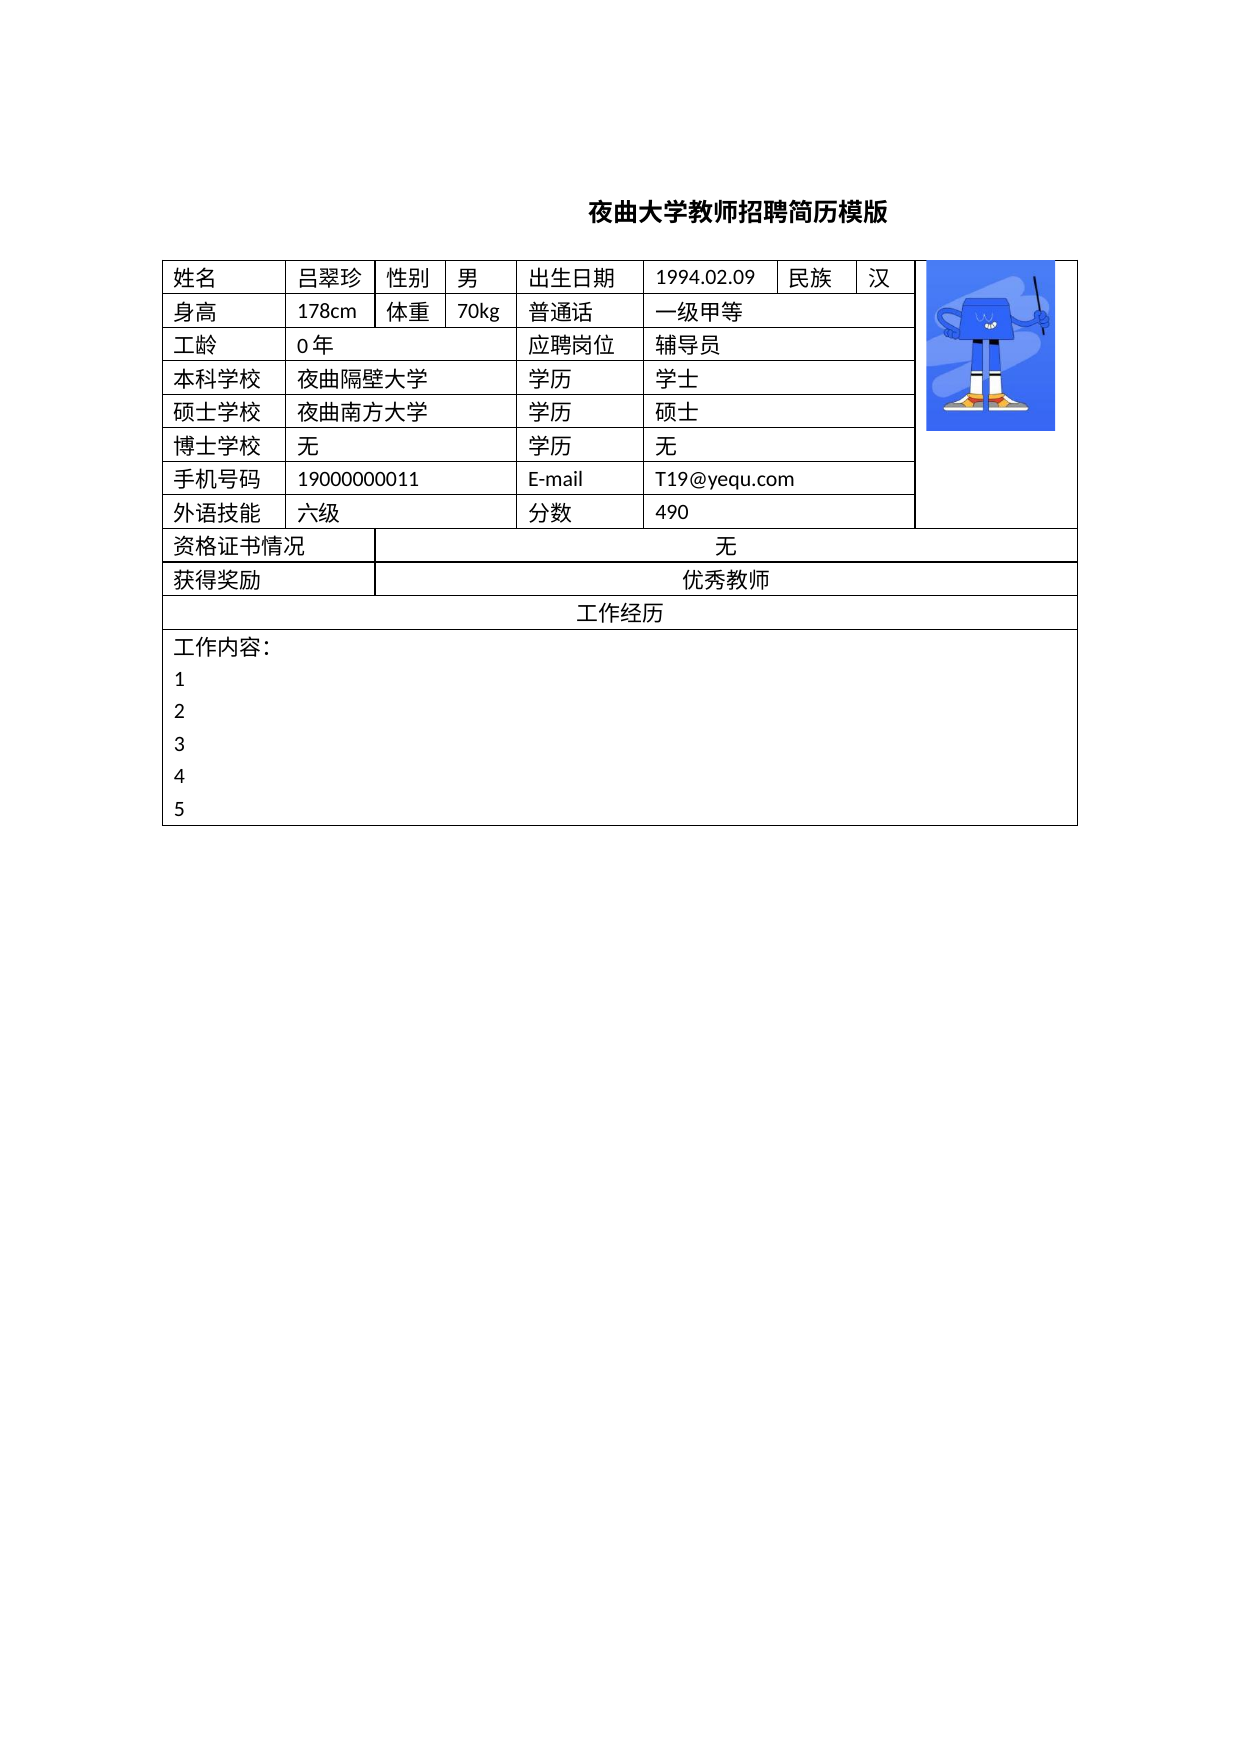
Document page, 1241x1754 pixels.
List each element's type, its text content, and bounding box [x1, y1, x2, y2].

table_cell 辅导员 [644, 328, 914, 360]
table_cell 学历 [517, 395, 643, 427]
table_cell E-mail [517, 462, 643, 494]
table_cell 体重 [376, 294, 445, 327]
text 夜曲大学教师招聘简历模版 [187, 178, 1125, 243]
table_cell 硕士学校 [163, 395, 285, 427]
table_cell 19000000011 [286, 462, 516, 494]
table_cell 无 [644, 428, 914, 461]
table_cell 应聘岗位 [517, 328, 643, 360]
table_header 性别 [376, 261, 445, 293]
table_cell 外语技能 [163, 495, 285, 528]
table_cell 178cm [286, 294, 374, 327]
table_cell 优秀教师 [376, 563, 1077, 595]
table_cell 博士学校 [163, 428, 285, 461]
table_cell 70kg [446, 294, 516, 327]
table_cell 硕士 [644, 395, 914, 427]
table_cell 六级 [286, 495, 516, 528]
table_cell 490 [644, 495, 914, 528]
table_cell 学历 [517, 361, 643, 394]
table_cell 一级甲等 [644, 294, 914, 327]
table_header 吕翠珍 [286, 261, 374, 293]
table_cell 学士 [644, 361, 914, 394]
table_cell 资格证书情况 [163, 529, 374, 561]
table_cell 工作经历 [163, 596, 1077, 628]
table_cell 无 [286, 428, 516, 461]
table_header 1994.02.09 [644, 261, 777, 293]
table_cell 0年 [286, 328, 516, 360]
table_cell 学历 [517, 428, 643, 461]
table_cell 夜曲隔壁大学 [286, 361, 516, 394]
table_cell 工作内容： 1 2 3 4 5 [163, 630, 1077, 824]
table_cell 普通话 [517, 294, 643, 327]
table_cell 身高 [163, 294, 285, 327]
table_header 姓名 [163, 261, 285, 293]
table_cell 获得奖励 [163, 563, 374, 595]
picture [926, 260, 1056, 431]
table_header 出生日期 [517, 261, 643, 293]
table_header 男 [446, 261, 516, 293]
table_header 汉 [857, 261, 914, 293]
table_cell 本科学校 [163, 361, 285, 394]
table_cell 手机号码 [163, 462, 285, 494]
table_cell 夜曲南方大学 [286, 395, 516, 427]
table_cell 分数 [517, 495, 643, 528]
table_cell T19@yequ.com [644, 462, 914, 494]
table_header [916, 261, 1077, 528]
table_cell 工龄 [163, 328, 285, 360]
table_cell 无 [376, 529, 1077, 561]
table_header 民族 [778, 261, 856, 293]
